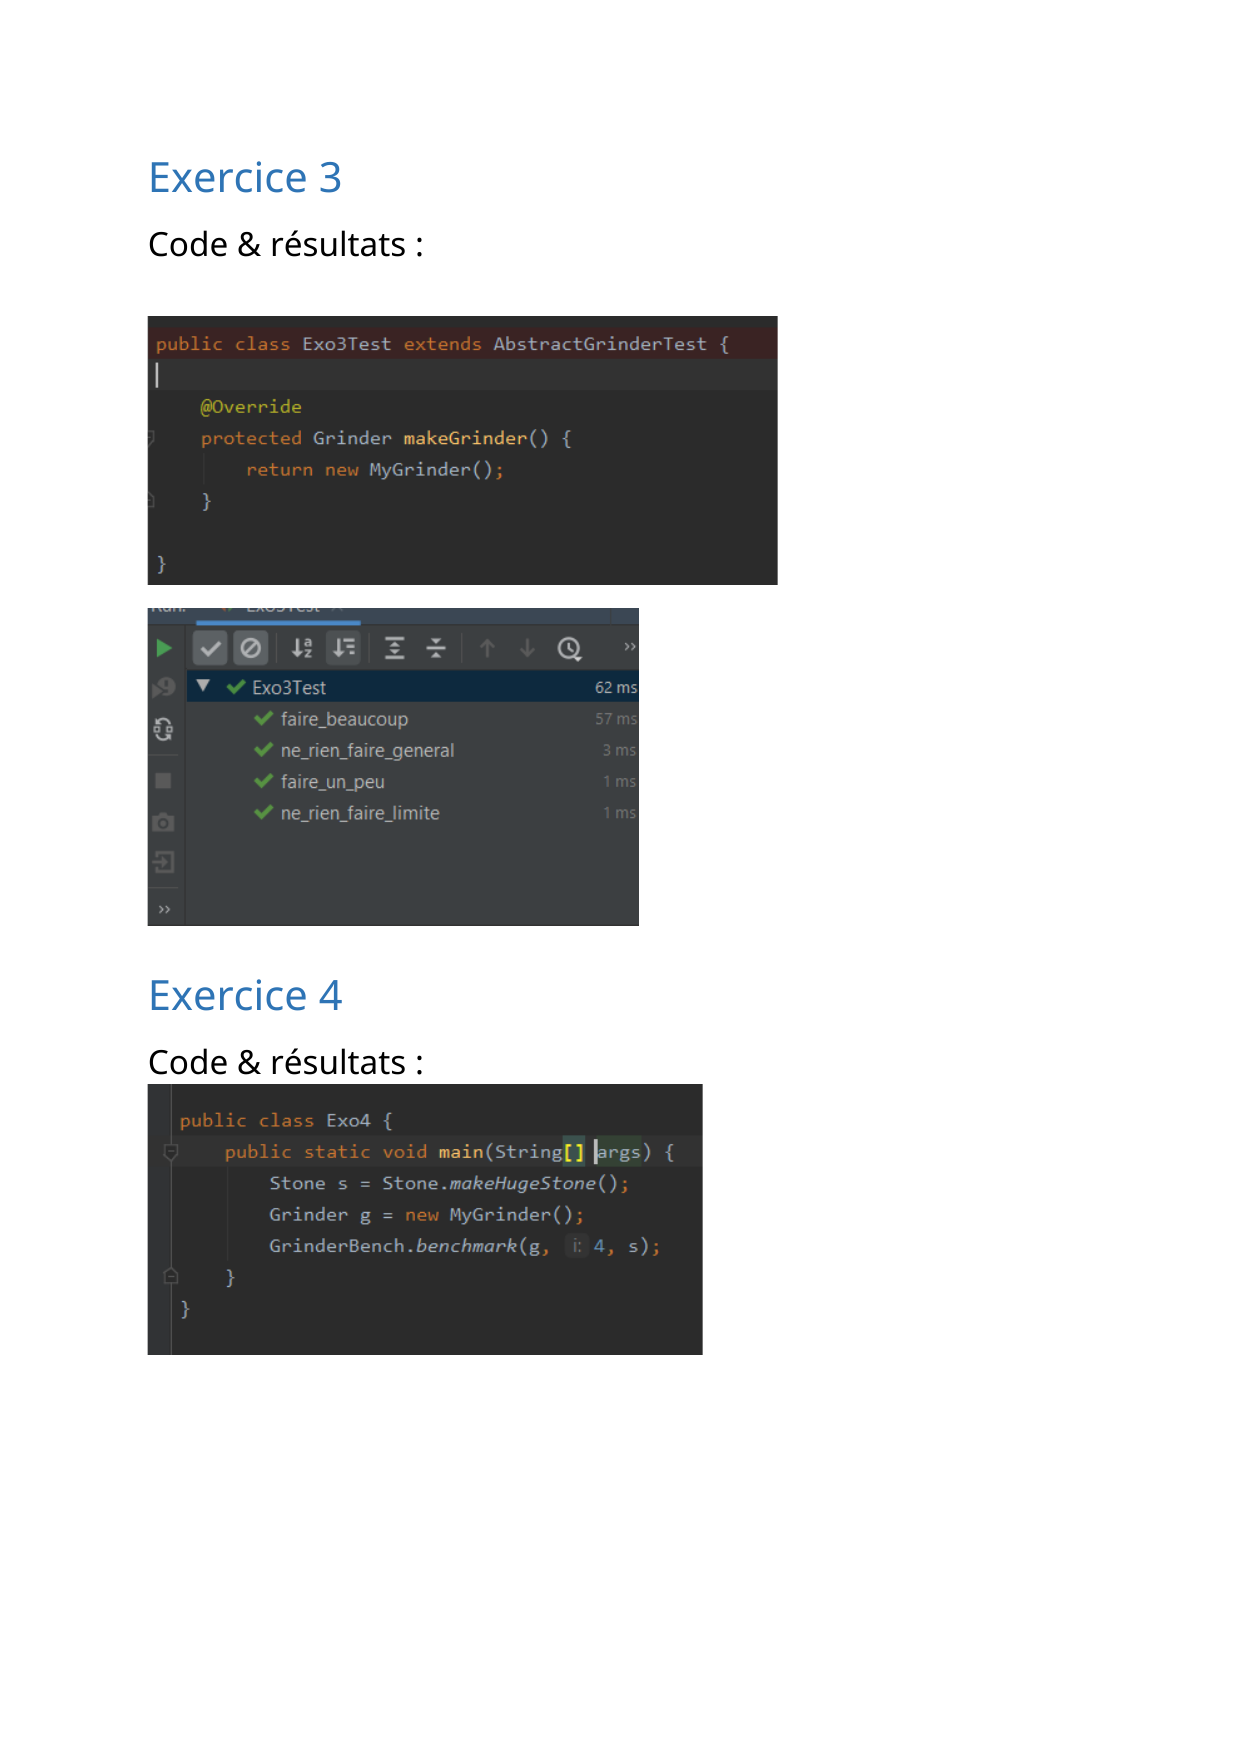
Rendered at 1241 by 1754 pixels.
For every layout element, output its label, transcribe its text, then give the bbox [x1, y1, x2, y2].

subtitle Code & résultats : [148, 1039, 1093, 1084]
picture [147, 1084, 703, 1355]
picture [147, 316, 778, 585]
picture [147, 608, 639, 926]
subtitle Exercice 3 [148, 148, 1093, 204]
subtitle Exercice 4 [148, 966, 1093, 1022]
subtitle Code & résultats : [148, 221, 1093, 266]
